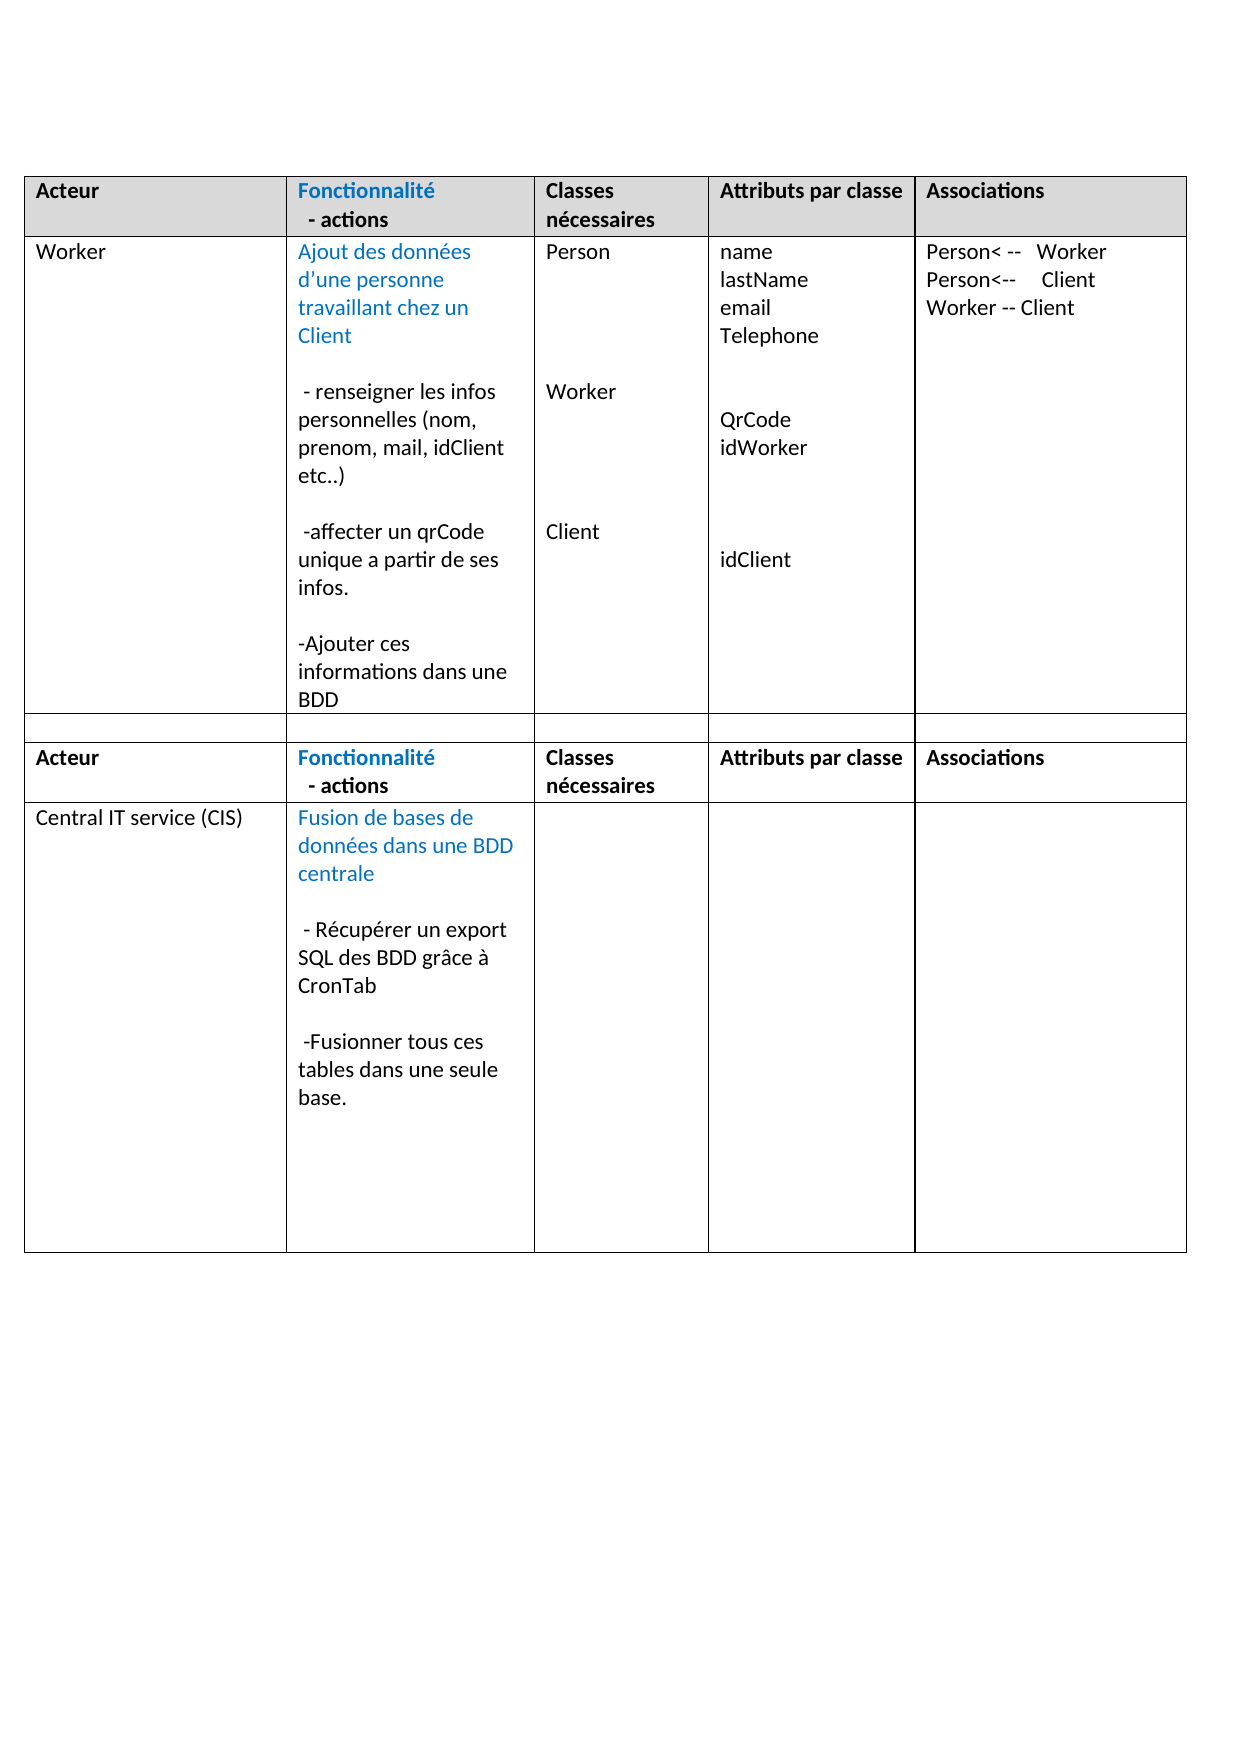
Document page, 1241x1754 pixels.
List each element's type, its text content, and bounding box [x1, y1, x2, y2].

table_cell [709, 803, 914, 1252]
table_cell Person Worker Client [535, 237, 708, 713]
table_cell [535, 803, 708, 1252]
table_cell [535, 714, 708, 742]
table_header Classes nécessaires [535, 177, 708, 236]
table_cell Fusion de bases de données dans une BDD centrale - Récupérer un export SQL des BDD grâce à CronTab -Fusionner tous ces tables dans une seule base. [287, 803, 534, 1252]
table_cell Worker [25, 237, 286, 713]
table_cell Attributs par classe [709, 743, 914, 802]
table_cell Person< -- Worker Person<-- Client Worker -- Client [916, 237, 1186, 713]
table_cell [709, 714, 914, 742]
table_cell Ajout des données d’une personne travaillant chez un Client - renseigner les infos personnelles (nom, prenom, mail, idClient etc..) -affecter un qrCode unique a partir de ses infos. -Ajouter ces informations dans une BDD [287, 237, 534, 713]
table_cell [916, 803, 1186, 1252]
table_header Attributs par classe [709, 177, 914, 236]
table_cell [916, 714, 1186, 742]
table_cell Fonctionnalité - actions [287, 743, 534, 802]
table_cell Classes nécessaires [535, 743, 708, 802]
table_cell Acteur [25, 743, 286, 802]
table_header Acteur [25, 177, 286, 236]
table_cell [25, 714, 286, 742]
table_cell Central IT service (CIS) [25, 803, 286, 1252]
table_cell Associations [916, 743, 1186, 802]
table_header Fonctionnalité - actions [287, 177, 534, 236]
table_header Associations [916, 177, 1186, 236]
table_cell name lastName email Telephone QrCode idWorker idClient [709, 237, 914, 713]
table_cell [287, 714, 534, 742]
